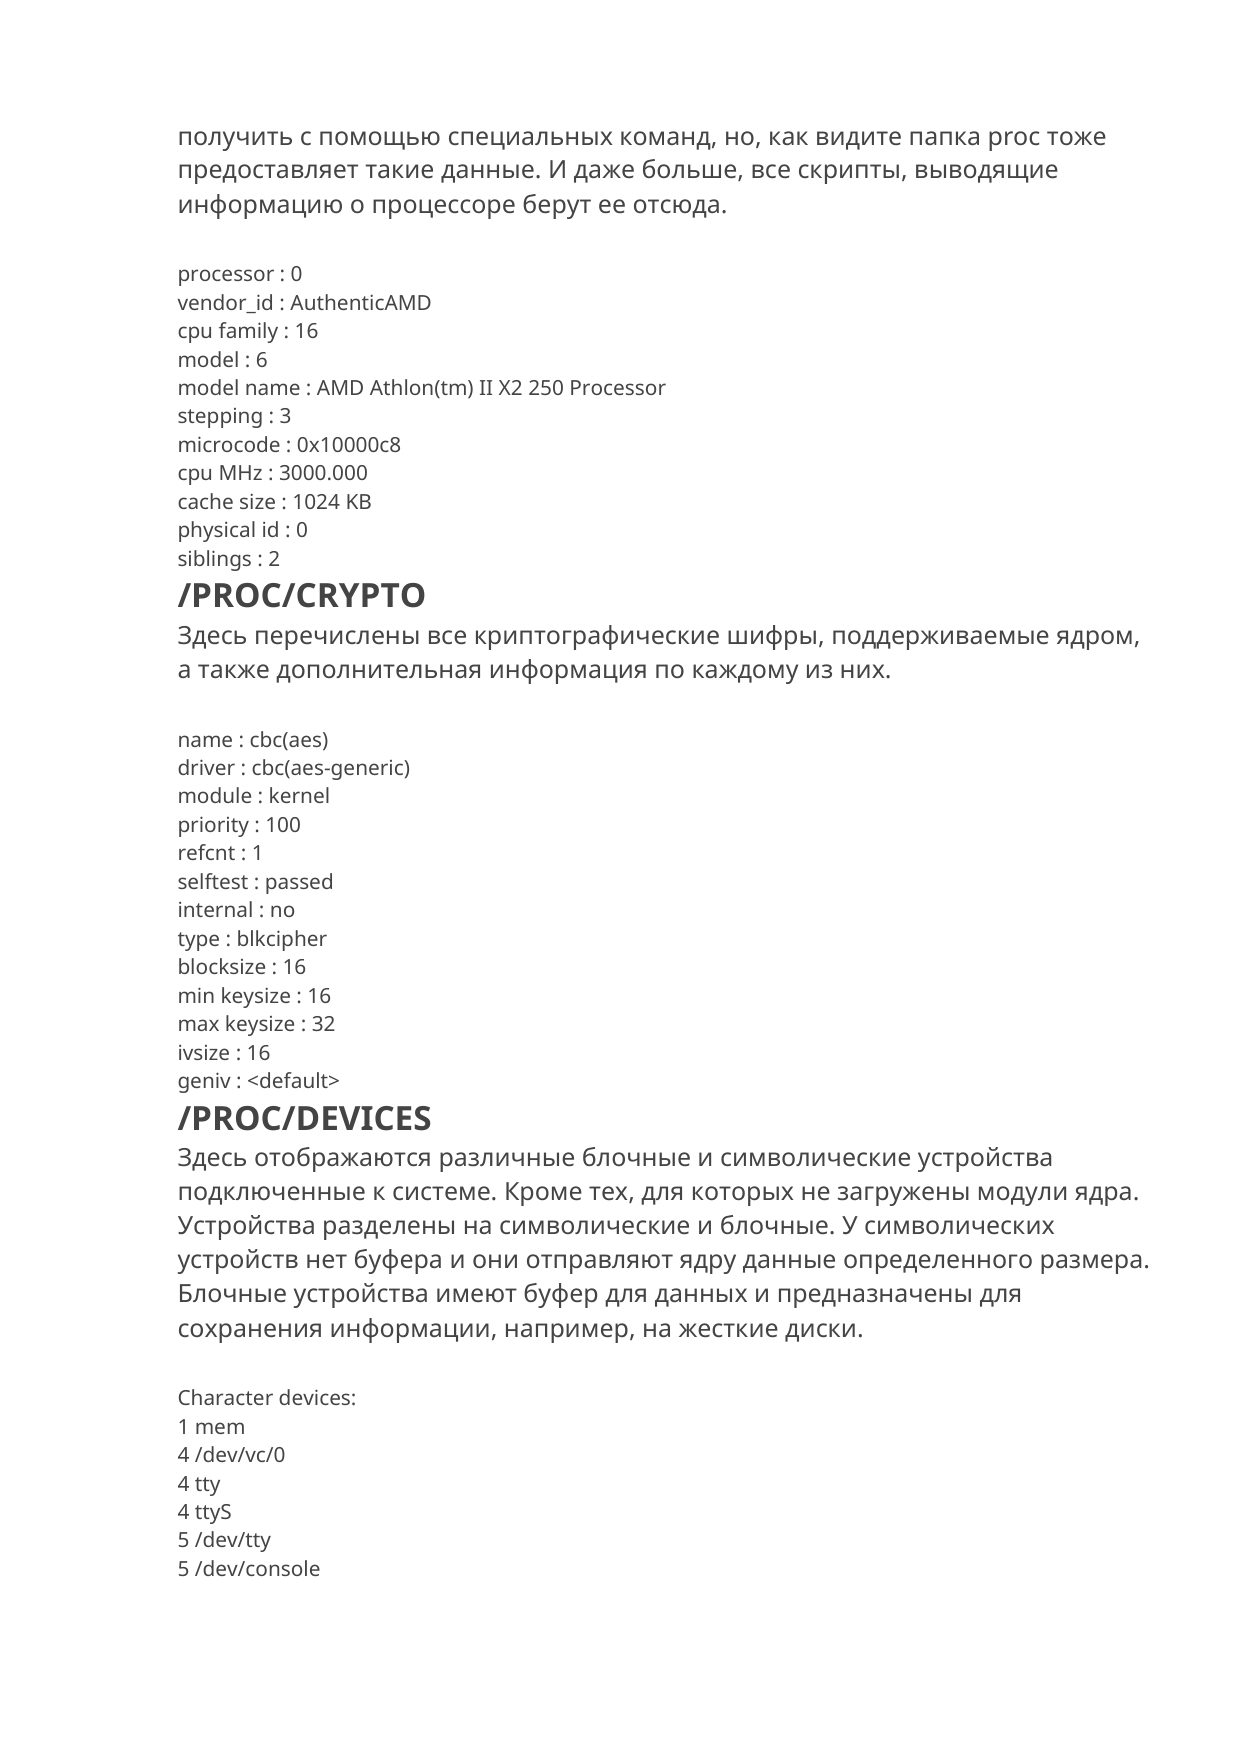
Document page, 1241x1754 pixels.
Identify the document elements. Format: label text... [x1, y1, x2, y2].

list /PROC/DEVICES [177, 1094, 1152, 1140]
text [177, 118, 1152, 220]
text Здесь перечислены все криптографические шифры, поддерживаемые ядром, а также дополнительная информация по каждому из них. [177, 618, 1152, 686]
text name : cbc(aes) driver : cbc(aes-generic) module : kernel priority : 100 refcnt : 1 selftest : passed internal : no type : blkcipher blocksize : 16 min keysize : 16 max keysize : 32 ivsize : 16 geniv : <default> [177, 725, 1152, 1094]
list /PROC/CRYPTO [177, 572, 1152, 618]
text Здесь отображаются различные блочные и символические устройства подключенные к системе. Кроме тех, для которых не загружены модули ядра. Устройства разделены на символические и блочные. У символических устройств нет буфера и они отправляют ядру данные определенного размера. Блочные устройства имеют буфер для данных и предназначены для сохранения информации, например, на жесткие диски. [177, 1140, 1152, 1344]
text processor : 0 vendor_id : AuthenticAMD cpu family : 16 model : 6 model name : AMD Athlon(tm) II X2 250 Processor stepping : 3 microcode : 0x10000c8 cpu MHz : 3000.000 cache size : 1024 KB physical id : 0 siblings : 2 [177, 259, 1152, 572]
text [177, 1383, 1152, 1582]
